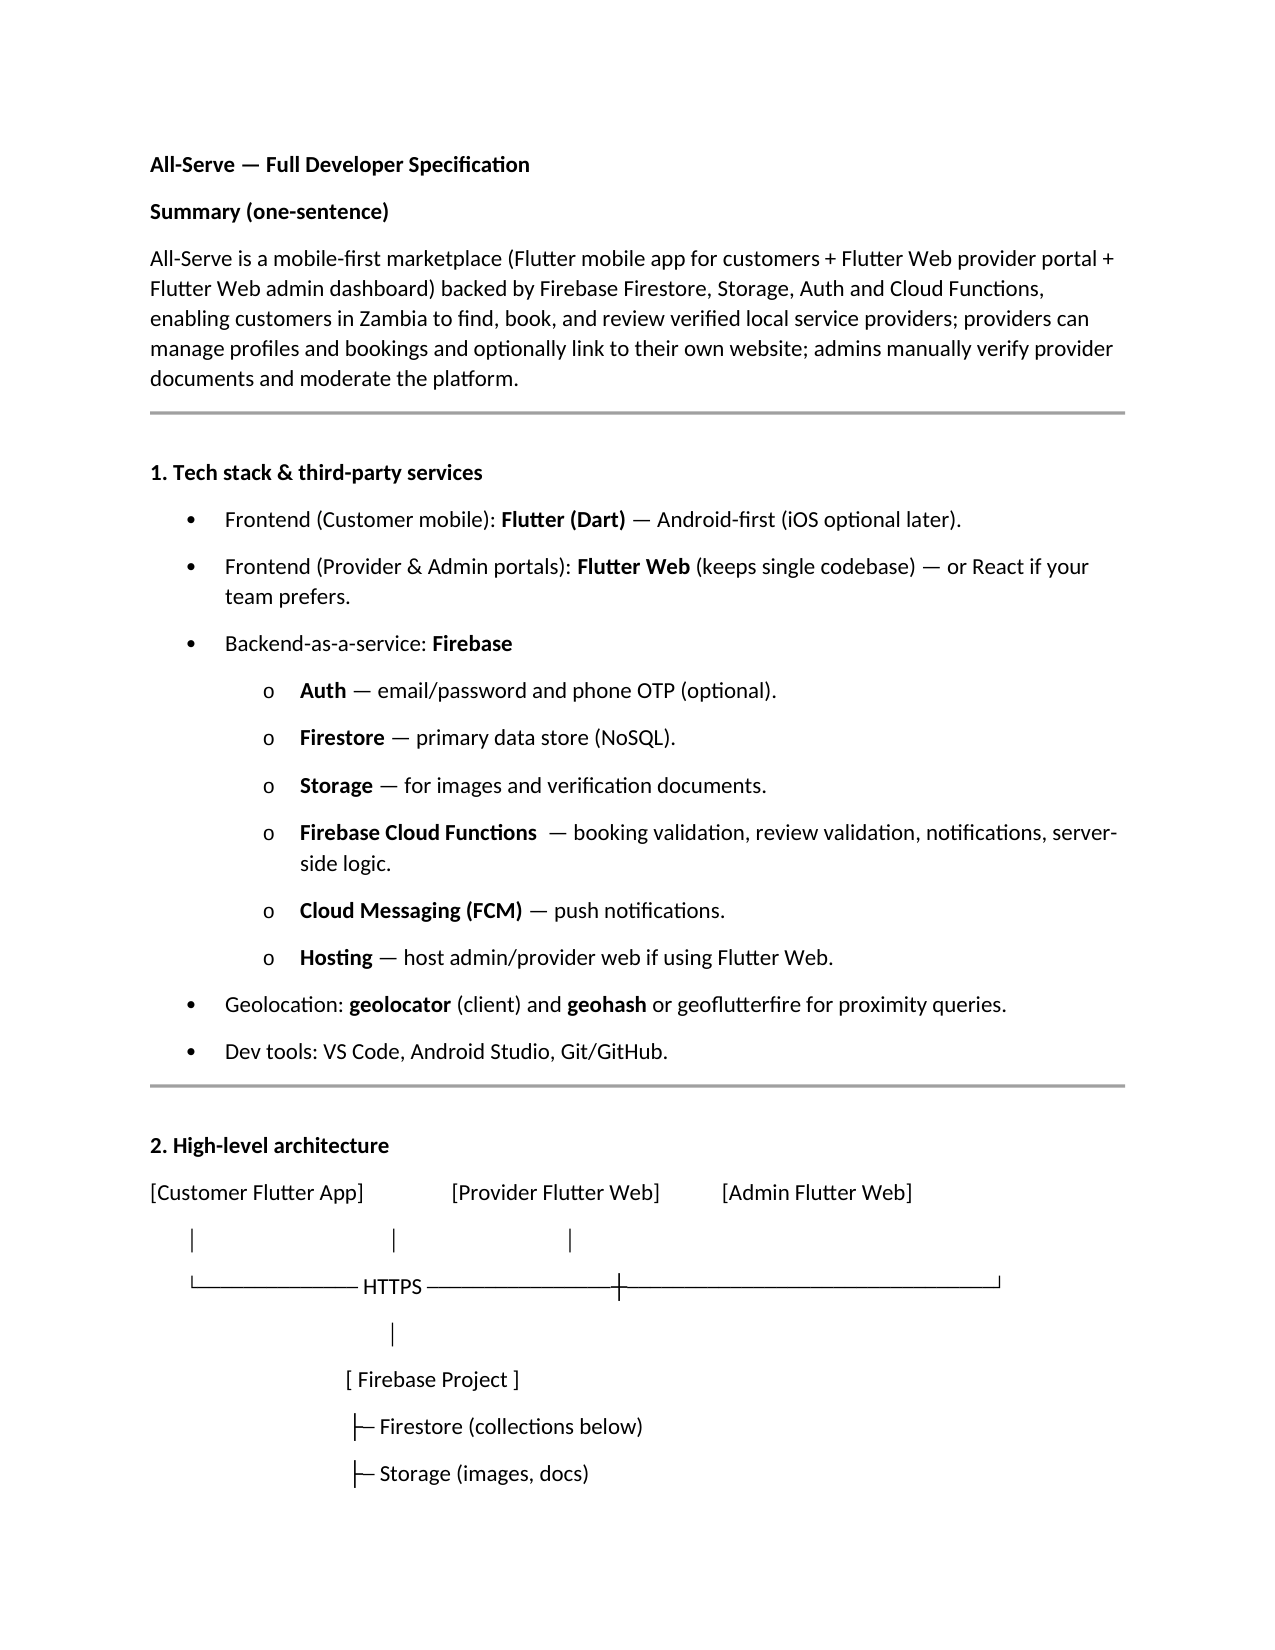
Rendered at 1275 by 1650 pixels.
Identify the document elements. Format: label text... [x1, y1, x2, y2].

text 2. High-level architecture [150, 1131, 1125, 1159]
list Auth — email/password and phone OTP (optional). [262, 676, 1125, 704]
text ├─ Firestore (collections below) [150, 1412, 1125, 1441]
list Storage — for images and verification documents. [262, 771, 1125, 799]
list Hosting — host admin/provider web if using Flutter Web. [262, 943, 1125, 972]
list Firebase Cloud Functions — booking validation, review validation, notifications, server-side logic. [262, 818, 1125, 877]
list Frontend (Customer mobile): Flutter (Dart) — Android-first (iOS optional later). [187, 505, 1125, 533]
list Backend-as-a-service: Firebase [187, 629, 1125, 657]
text Summary (one-sentence) [150, 197, 1125, 225]
list Frontend (Provider & Admin portals): Flutter Web (keeps single codebase) — or React if your team prefers. [187, 552, 1125, 610]
text ├─ Storage (images, docs) [150, 1459, 1125, 1487]
list Firestore — primary data store (NoSQL). [262, 723, 1125, 752]
list Dev tools: VS Code, Android Studio, Git/GitHub. [187, 1037, 1125, 1066]
text │ │ │ [150, 1225, 1125, 1253]
text 1. Tech stack & third-party services [150, 458, 1125, 486]
text │ [150, 1319, 1125, 1347]
text [Customer Flutter App] [Provider Flutter Web] [Admin Flutter Web] [150, 1178, 1125, 1206]
list Geolocation: geolocator (client) and geohash or geoflutterfire for proximity queries. [187, 991, 1125, 1019]
text All-Serve is a mobile-first marketplace (Flutter mobile app for customers + Flutter Web provider portal + Flutter Web admin dashboard) backed by Firebase Firestore, Storage, Auth and Cloud Functions, enabling customers in Zambia to find, book, and review verified local service providers; providers can manage profiles and bookings and optionally link to their own website; admins manually verify provider documents and moderate the platform. [150, 244, 1125, 393]
text [ Firebase Project ] [150, 1366, 1125, 1394]
text └────────────── HTTPS ────────────────┼────────────────────────────────┘ [150, 1272, 1125, 1300]
text All-Serve — Full Developer Specification [150, 150, 1125, 178]
list Cloud Messaging (FCM) — push notifications. [262, 896, 1125, 924]
